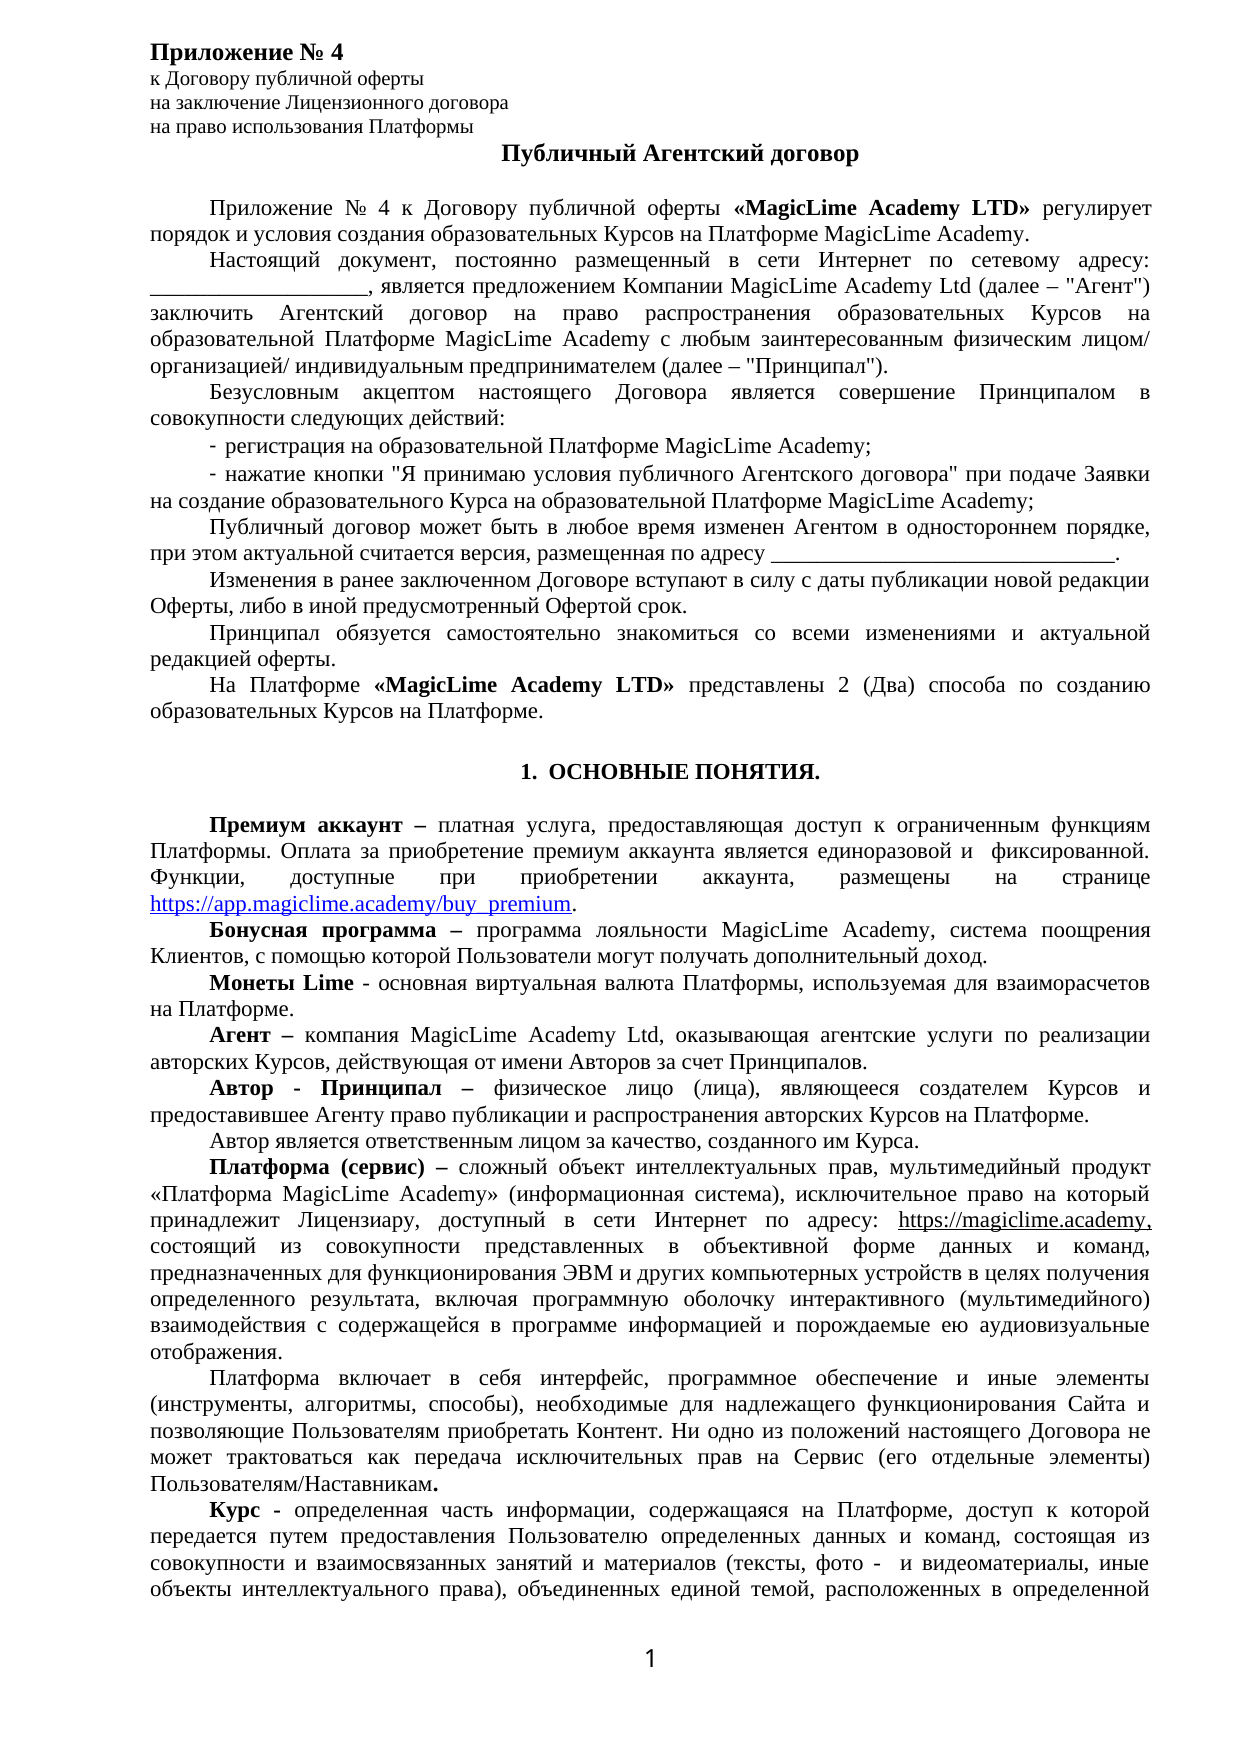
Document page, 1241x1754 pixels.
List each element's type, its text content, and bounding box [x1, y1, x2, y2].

text Бонусная программа – программа лояльности MagicLime Academy, система поощрения Клиентов, с помощью которой Пользователи могут получать дополнительный доход. [150, 916, 1152, 969]
text Агент – компания MagicLime Academy Ltd, оказывающая агентские услуги по реализации авторских Курсов, действующая от имени Авторов за счет Принципалов. [150, 1022, 1152, 1074]
text Приложение № 4 к Договору публичной оферты «MagicLime Academy LTD» регулирует порядок и условия создания образовательных Курсов на Платформе MagicLime Academy. [150, 193, 1152, 246]
text к Договору публичной оферты на заключение Лицензионного договора [150, 66, 1152, 114]
list регистрация на образовательной Платформе MagicLime Academy; [150, 431, 1152, 459]
text Премиум аккаунт – платная услуга, предоставляющая доступ к ограниченным функциям Платформы. Оплата за приобретение премиум аккаунта является единоразовой и фиксированной. Функции, доступные при приобретении аккаунта, размещены на странице https://app.magiclime.academy/buy_premium. [150, 811, 1152, 916]
text Монеты Lime - основная виртуальная валюта Платформы, используемая для взаиморасчетов на Платформе. [150, 969, 1152, 1022]
list нажатие кнопки "Я принимаю условия публичного Агентского договора" при подаче Заявки на создание образовательного Курса на образовательной Платформе MagicLime Academy; [150, 459, 1152, 513]
text Публичный договор может быть в любое время изменен Агентом в одностороннем порядке, при этом актуальной считается версия, размещенная по адресу ______________________________. [150, 513, 1152, 566]
text На Платформе «MagicLime Academy LTD» представлены 2 (Два) способа по созданию образовательных Курсов на Платформе. [150, 671, 1152, 724]
text Платформа (сервис) – сложный объект интеллектуальных прав, мультимедийный продукт «Платформа MagicLime Academy» (информационная система), исключительное право на который принадлежит Лицензиару, доступный в сети Интернет по адресу: https://magiclime.academy, состоящий из совокупности представленных в объективной форме данных и команд, предназначенных для функционирования ЭВМ и других компьютерных устройств в целях получения определенного результата, включая программную оболочку интерактивного (мультимедийного) взаимодействия с содержащейся в программе информацией и порождаемые ею аудиовизуальные отображения. [150, 1153, 1152, 1364]
text на право использования Платформы [150, 114, 1152, 138]
text Изменения в ранее заключенном Договоре вступают в силу с даты публикации новой редакции Оферты, либо в иной предусмотренный Офертой срок. [150, 566, 1152, 618]
text Настоящий документ, постоянно размещенный в сети Интернет по сетевому адресу: ___________________, является предложением Компании MagicLime Academy Ltd (далее – "Агент") заключить Агентский договор на право распространения образовательных Курсов на образовательной Платформе MagicLime Academy с любым заинтересованным физическим лицом/ организацией/ индивидуальным предпринимателем (далее – "Принципал"). [150, 246, 1152, 378]
text Публичный Агентский договор [150, 138, 1152, 167]
text Приложение № 4 [150, 37, 1152, 66]
text Платформа включает в себя интерфейс, программное обеспечение и иные элементы (инструменты, алгоритмы, способы), необходимые для надлежащего функционирования Сайта и позволяющие Пользователям приобретать Контент. Ни одно из положений настоящего Договора не может трактоваться как передача исключительных прав на Сервис (его отдельные элементы) Пользователям/Наставникам. [150, 1364, 1152, 1496]
list ОСНОВНЫЕ ПОНЯТИЯ. [150, 758, 1191, 784]
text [150, 1496, 1152, 1601]
text Автор - Принципал – физическое лицо (лица), являющееся создателем Курсов и предоставившее Агенту право публикации и распространения авторских Курсов на Платформе. [150, 1074, 1152, 1127]
text Принципал обязуется самостоятельно знакомиться со всеми изменениями и актуальной редакцией оферты. [150, 618, 1152, 671]
text Безусловным акцептом настоящего Договора является совершение Принципалом в совокупности следующих действий: [150, 378, 1152, 431]
text Автор является ответственным лицом за качество, созданного им Курса. [150, 1127, 1152, 1153]
